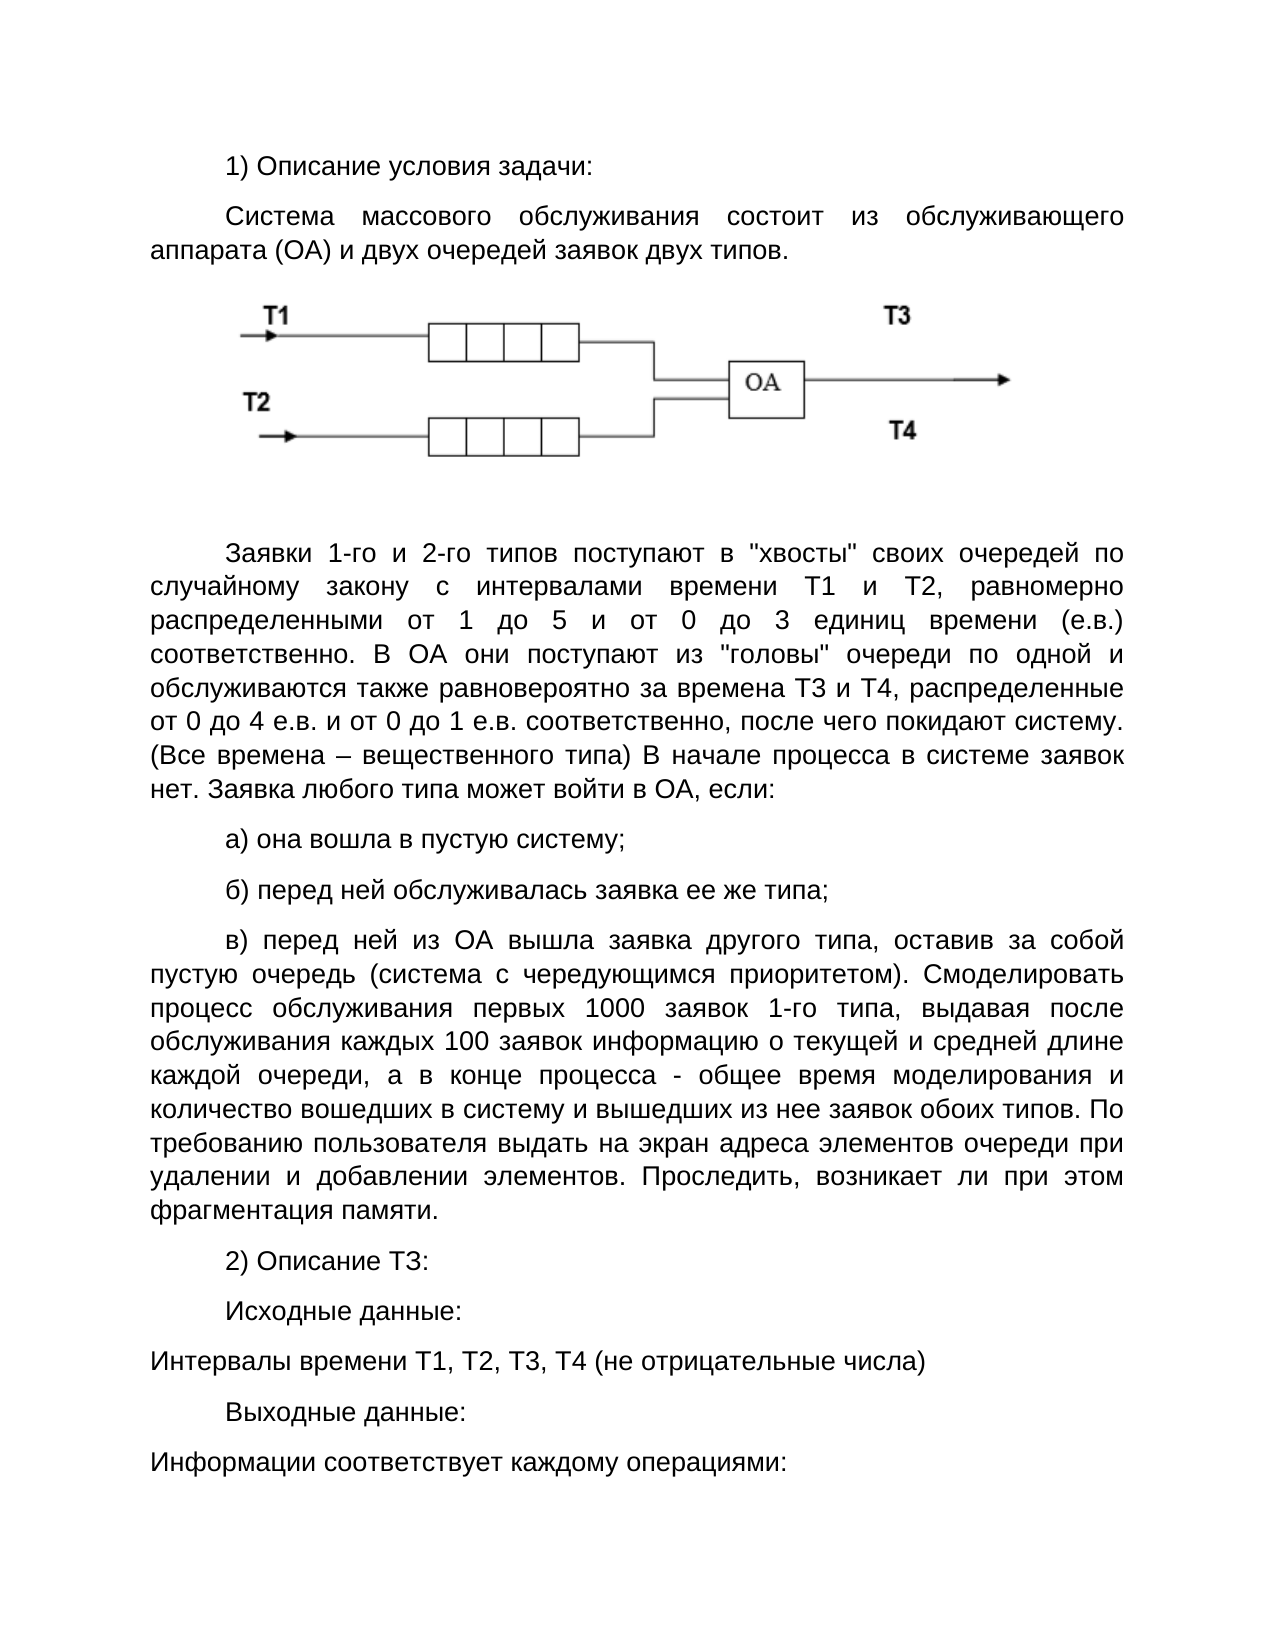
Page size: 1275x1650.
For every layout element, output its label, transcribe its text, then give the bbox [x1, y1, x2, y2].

text Выходные данные: [150, 1396, 1125, 1427]
text Информации соответствует каждому операциями: [150, 1446, 1125, 1477]
text Интервалы времени T1, T2, T3, T4 (не отрицательные числа) [150, 1345, 1125, 1377]
text Исходные данные: [150, 1295, 1125, 1326]
text в) перед ней из ОА вышла заявка другого типа, оставив за собой пустую очередь (система с чередующимся приоритетом). Смоделировать процесс обслуживания первых 1000 заявок 1-го типа, выдавая после обслуживания каждых 100 заявок информацию о текущей и средней длине каждой очереди, а в конце процесса - общее время моделирования и количество вошедших в систему и вышедших из нее заявок обоих типов. По требованию пользователя выдать на экран адреса элементов очереди при удалении и добавлении элементов. Проследить, возникает ли при этом фрагментация памяти. [150, 924, 1125, 1225]
text б) перед ней обслуживалась заявка ее же типа; [150, 874, 1125, 905]
text 1) Описание условия задачи: [150, 150, 1125, 181]
text а) она вошла в пустую систему; [150, 823, 1125, 854]
text Система массового обслуживания состоит из обслуживающего аппарата (ОА) и двух очередей заявок двух типов. [150, 200, 1125, 265]
text Заявки 1-го и 2-го типов поступают в "хвосты" своих очередей по случайному закону с интервалами времени Т1 и Т2, равномерно распределенными от 1 до 5 и от 0 до 3 единиц времени (е.в.) соответственно. В ОА они поступают из "головы" очереди по одной и обслуживаются также равновероятно за времена Т3 и Т4, распределенные от 0 до 4 е.в. и от 0 до 1 е.в. соответственно, после чего покидают систему. (Все времена – вещественного типа) В начале процесса в системе заявок нет. Заявка любого типа может войти в ОА, если: [150, 537, 1125, 804]
text 2) Описание ТЗ: [150, 1244, 1125, 1276]
picture [225, 284, 1029, 468]
